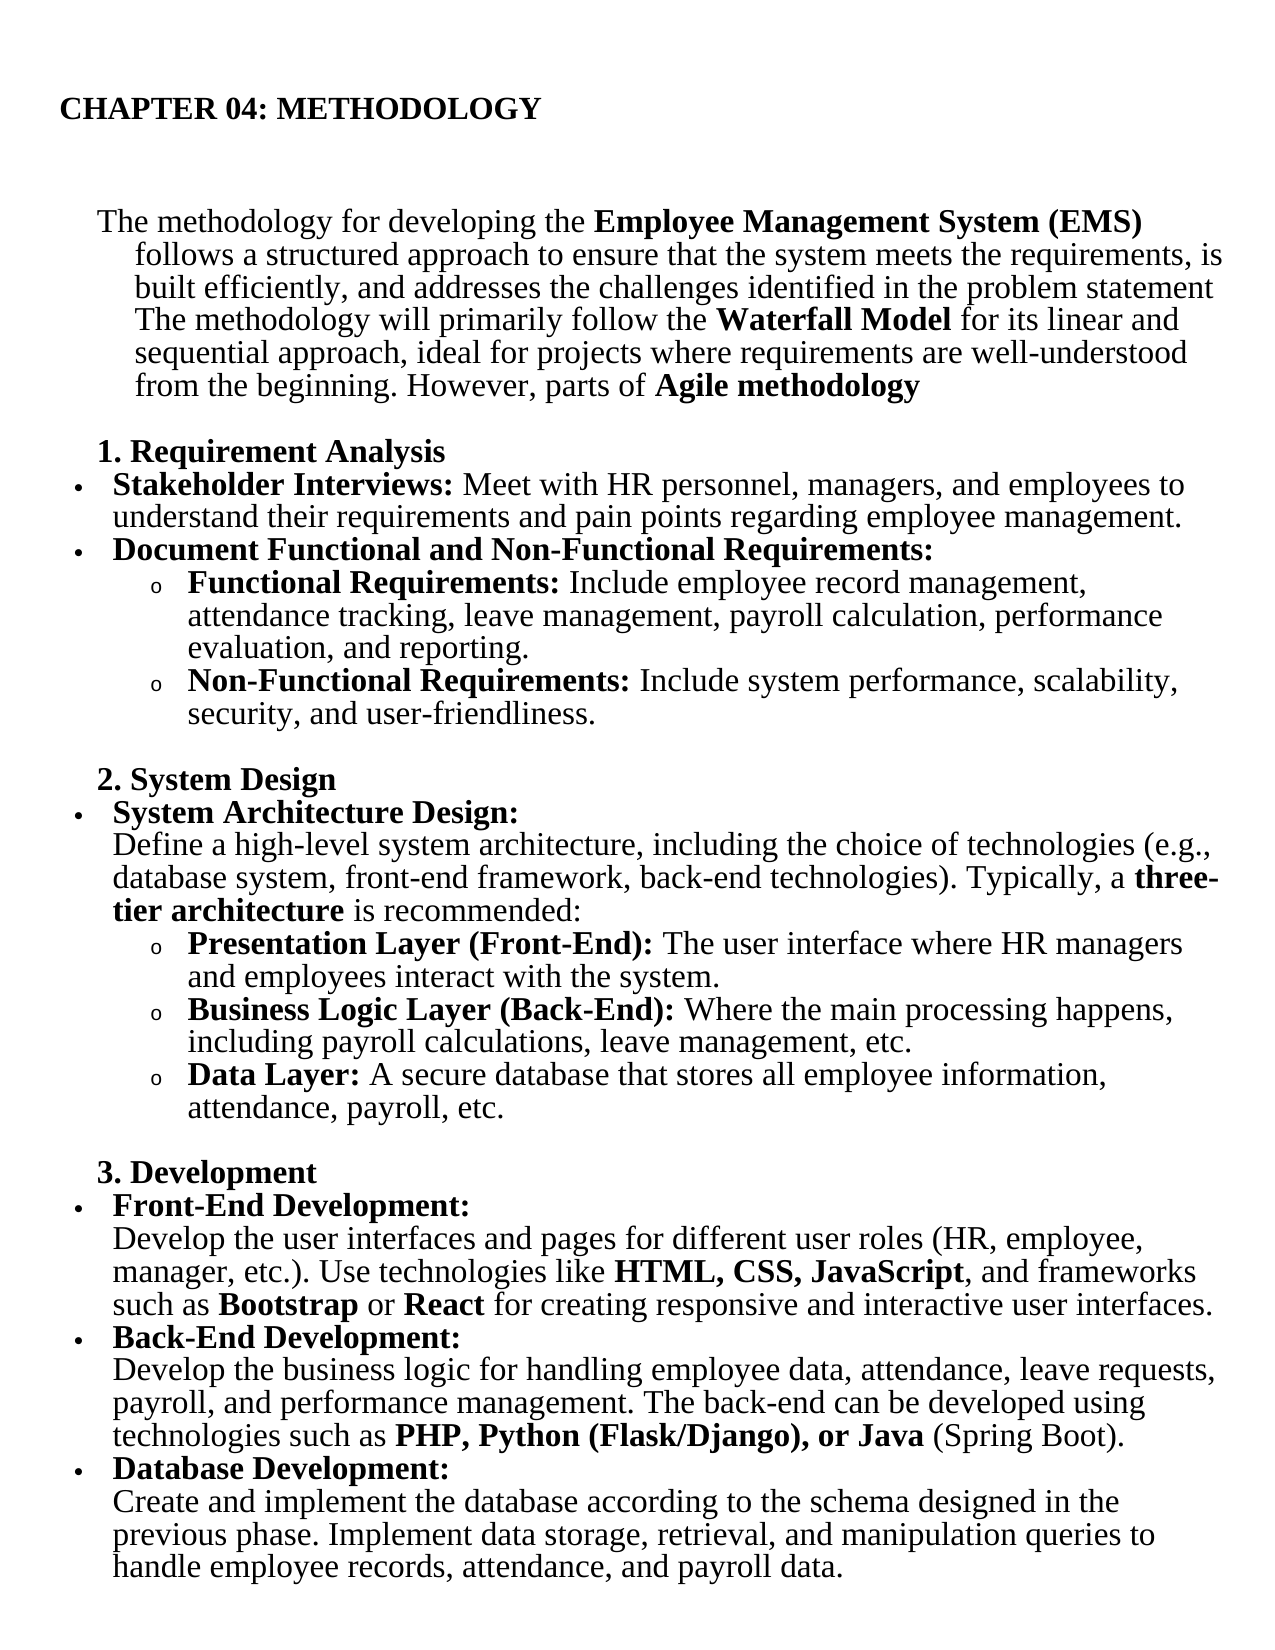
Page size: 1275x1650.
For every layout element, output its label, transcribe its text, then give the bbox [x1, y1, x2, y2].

list Presentation Layer (Front-End): The user interface where HR managers and employees interact with the system. [150, 928, 1237, 994]
list Functional Requirements: Include employee record management, attendance tracking, leave management, payroll calculation, performance evaluation, and reporting. [150, 567, 1237, 666]
list Back-End Development: Develop the business logic for handling employee data, attendance, leave requests, payroll, and performance management. The back-end can be developed using technologies such as PHP, Python (Flask/Django), or Java (Spring Boot). [75, 1322, 1237, 1453]
list 1. Requirement Analysis [97, 436, 1237, 469]
list Non-Functional Requirements: Include system performance, scalability, security, and user-friendliness. [150, 666, 1237, 731]
list Document Functional and Non-Functional Requirements: [75, 534, 1237, 567]
text CHAPTER 04: METHODOLOGY [59, 89, 1237, 126]
list Front-End Development: Develop the user interfaces and pages for different user roles (HR, employee, manager, etc.). Use technologies like HTML, CSS, JavaScript, and frameworks such as Bootstrap or React for creating responsive and interactive user interfaces. [75, 1191, 1237, 1322]
list Business Logic Layer (Back-End): Where the main processing happens, including payroll calculations, leave management, etc. [150, 994, 1237, 1059]
list Stakeholder Interviews: Meet with HR personnel, managers, and employees to understand their requirements and pain points regarding employee management. [75, 469, 1237, 534]
list System Architecture Design: Define a high-level system architecture, including the choice of technologies (e.g., database system, front-end framework, back-end technologies). Typically, a three-tier architecture is recommended: [75, 797, 1237, 928]
list 3. Development [97, 1158, 1237, 1191]
list Database Development: Create and implement the database according to the schema designed in the previous phase. Implement data storage, retrieval, and manipulation queries to handle employee records, attendance, and payroll data. [75, 1453, 1237, 1584]
list 2. System Design [97, 764, 1237, 797]
list The methodology for developing the Employee Management System (EMS) follows a structured approach to ensure that the system meets the requirements, is built efficiently, and addresses the challenges identified in the problem statement The methodology will primarily follow the Waterfall Model for its linear and sequential approach, ideal for projects where requirements are well-understood from the beginning. However, parts of Agile methodology [97, 206, 1237, 403]
list Data Layer: A secure database that stores all employee information, attendance, payroll, etc. [150, 1059, 1237, 1125]
